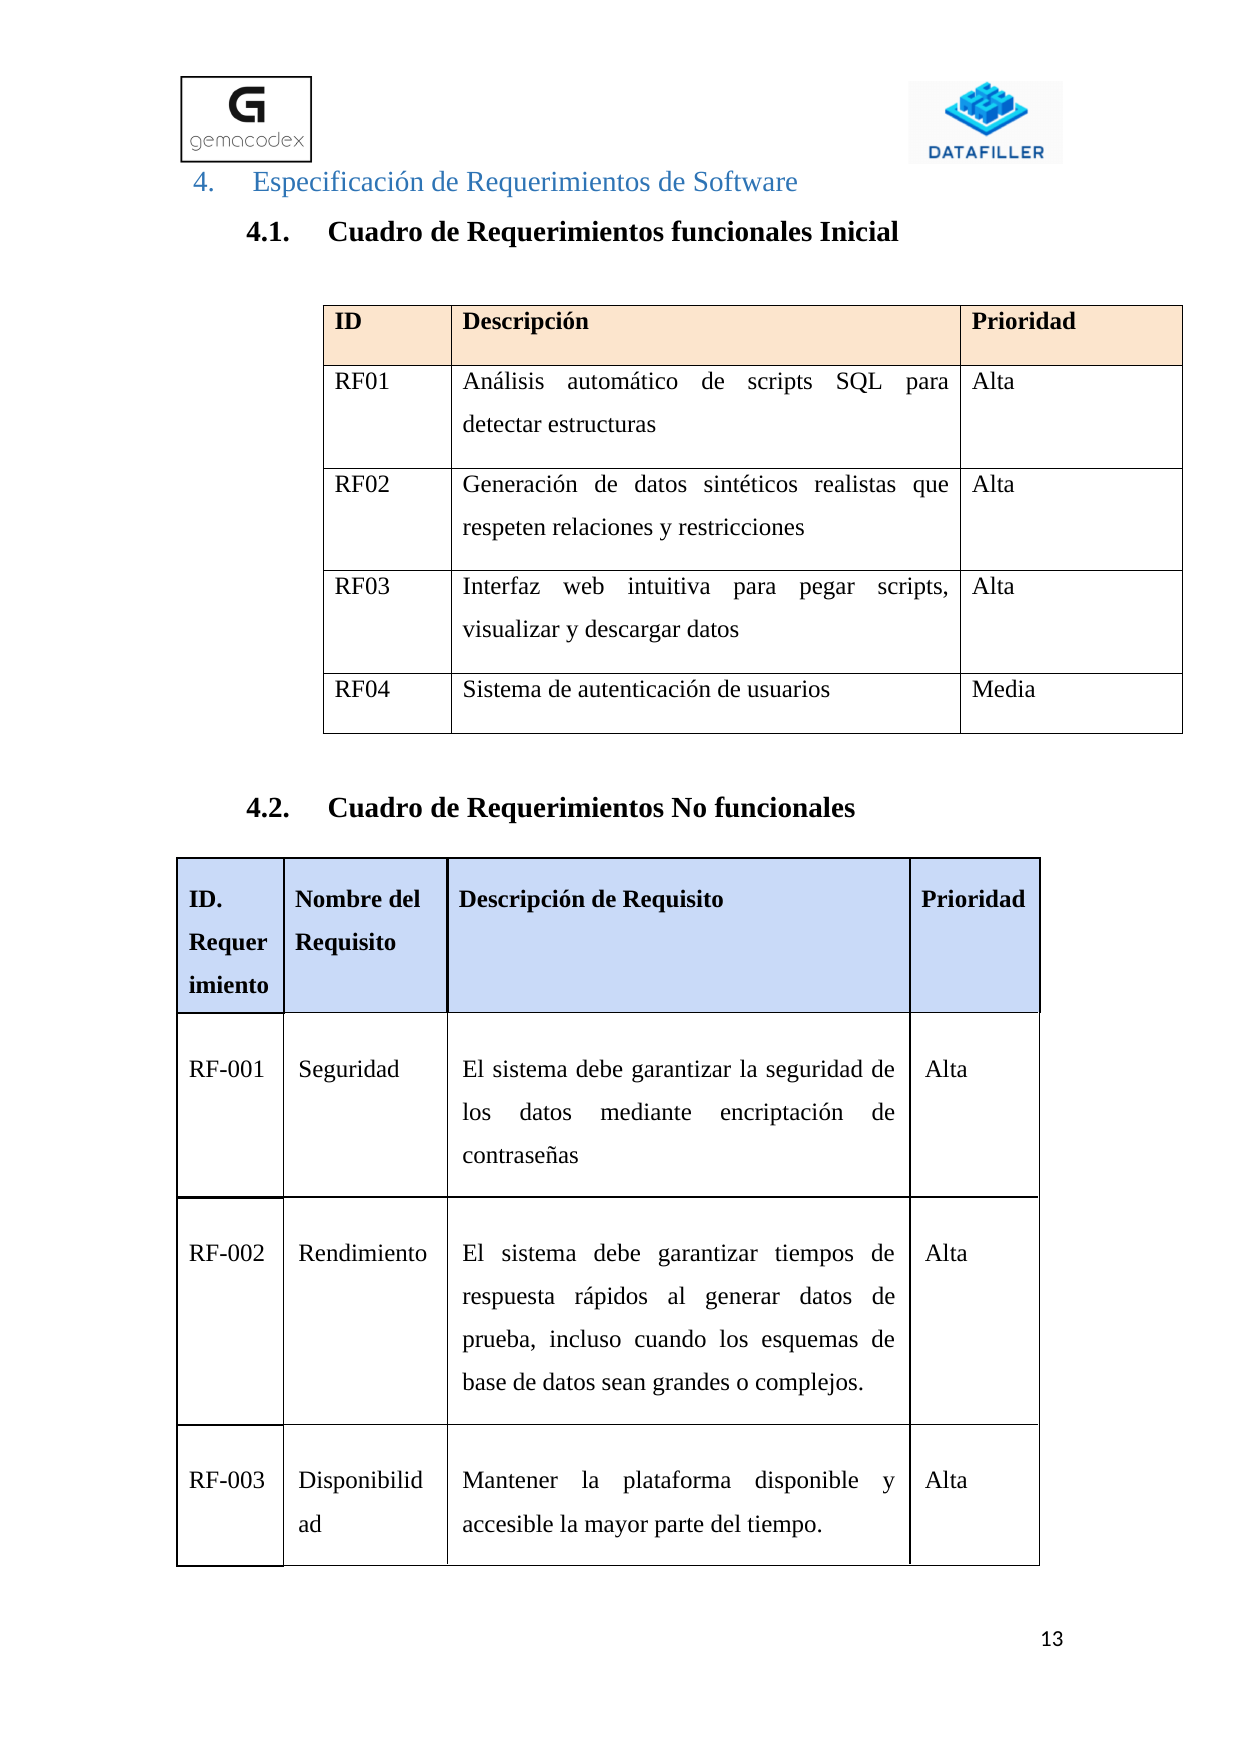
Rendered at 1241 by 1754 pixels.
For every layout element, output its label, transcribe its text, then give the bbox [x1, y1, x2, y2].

table_cell RF03 [324, 571, 451, 673]
picture [908, 81, 1063, 164]
table_cell Interfaz web intuitiva para pegar scripts, visualizar y descargar datos [452, 571, 960, 673]
table_header Prioridad [961, 306, 1182, 365]
table_cell RF02 [324, 469, 451, 570]
subtitle Cuadro de Requerimientos No funcionales [290, 790, 1063, 823]
table_cell Alta [961, 469, 1182, 570]
table_cell Análisis automático de scripts SQL para detectar estructuras [452, 366, 960, 468]
table_cell Alta [961, 366, 1182, 468]
table_cell RF01 [324, 366, 451, 468]
table_cell Media [961, 674, 1182, 733]
subtitle Cuadro de Requerimientos funcionales Inicial [290, 214, 1063, 248]
table_header ID [324, 306, 451, 365]
table_cell Alta [961, 571, 1182, 673]
table_header Descripción [452, 306, 960, 365]
table_cell RF04 [324, 674, 451, 733]
table_cell Sistema de autenticación de usuarios [452, 674, 960, 733]
subtitle Especificación de Requerimientos de Software [215, 164, 1063, 197]
table_cell Generación de datos sintéticos realistas que respeten relaciones y restricciones [452, 469, 960, 570]
picture [177, 73, 313, 164]
